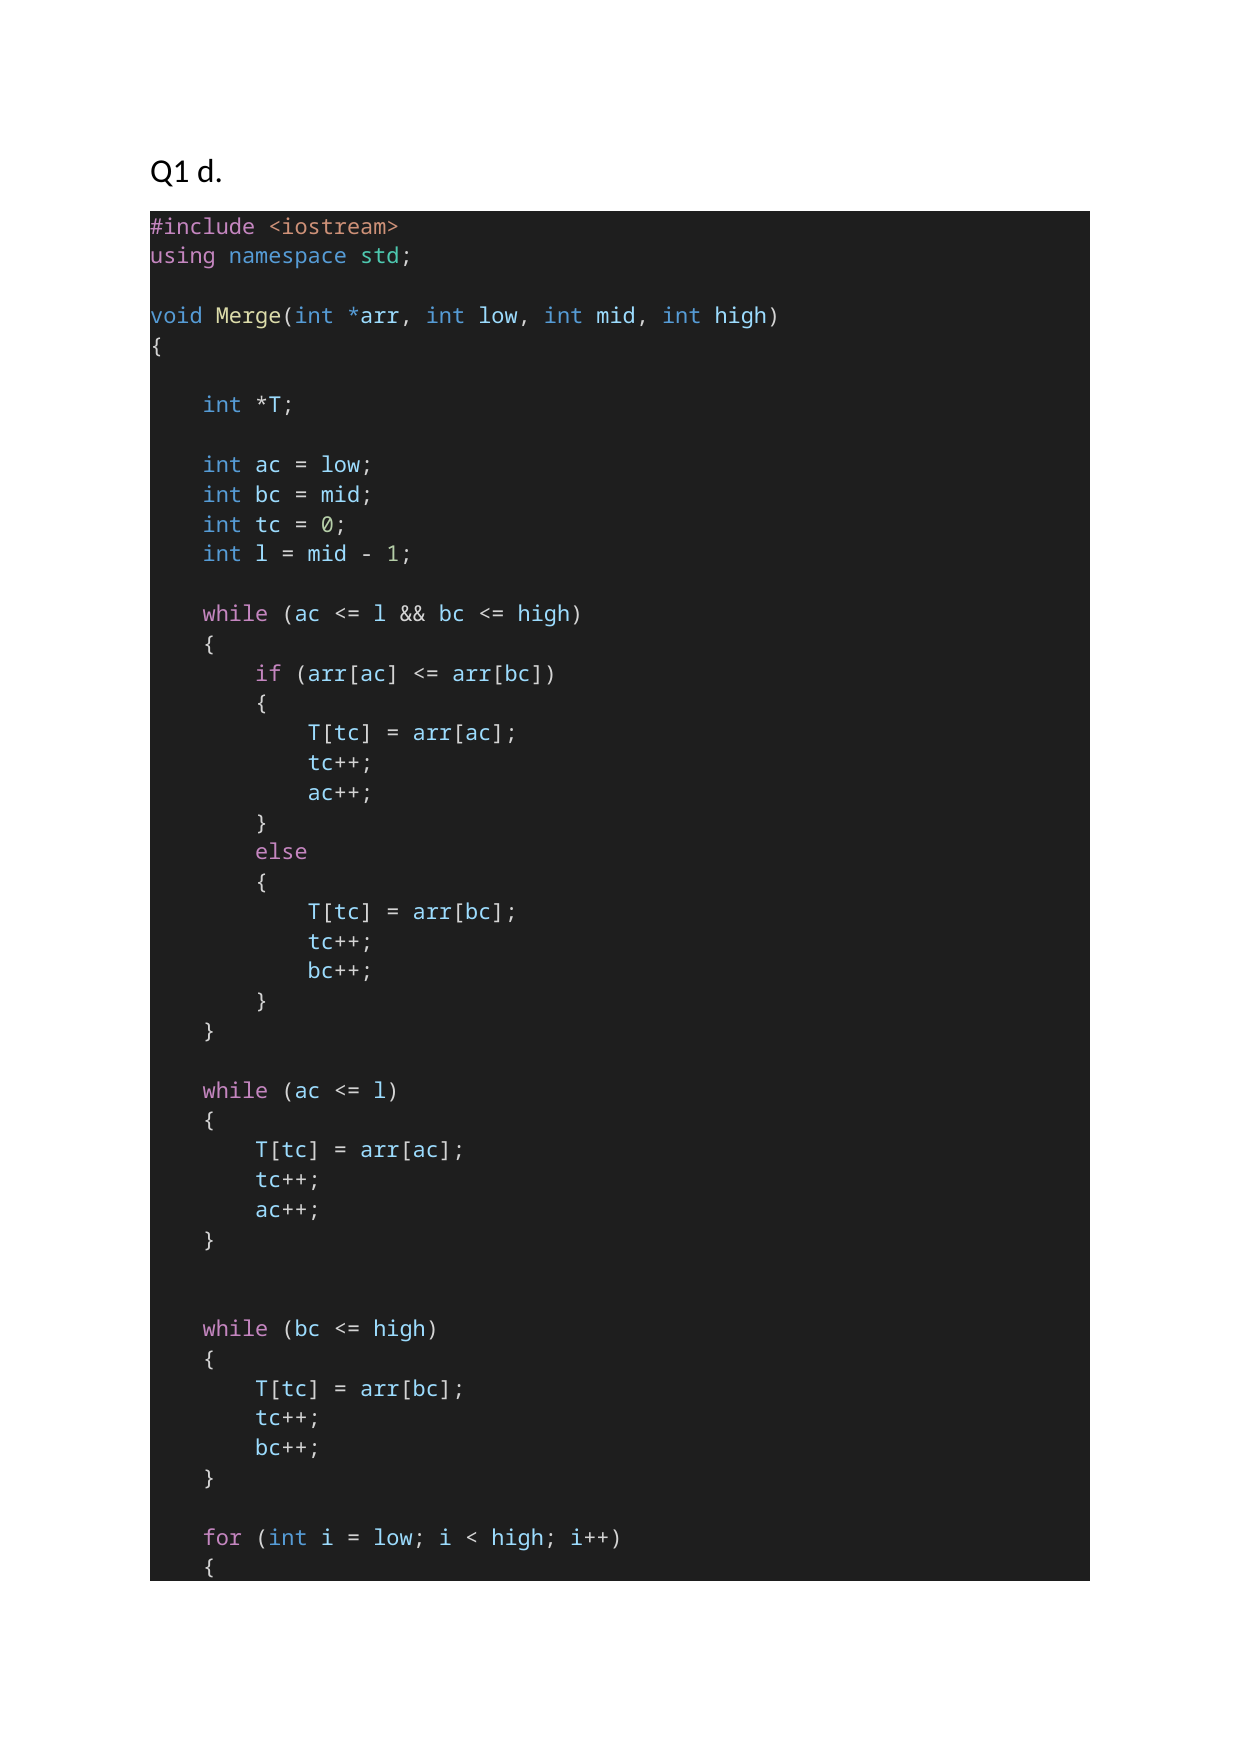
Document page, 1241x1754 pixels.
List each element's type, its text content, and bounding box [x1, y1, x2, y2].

text ac++; [150, 777, 1090, 806]
text while (bc <= high) [150, 1313, 1090, 1343]
text using namespace std; [150, 240, 1090, 270]
text tc++; [150, 926, 1090, 955]
text bc++; [150, 955, 1090, 985]
text T[tc] = arr[bc]; [150, 1372, 1090, 1402]
text while (ac <= l) [150, 1074, 1090, 1104]
text tc++; [150, 747, 1090, 777]
text ac++; [150, 1194, 1090, 1223]
text bc++; [150, 1432, 1090, 1462]
text } [150, 1015, 1090, 1045]
text if (arr[ac] <= arr[bc]) [150, 657, 1090, 687]
text { [150, 1104, 1090, 1134]
text T[tc] = arr[bc]; [150, 896, 1090, 926]
text Q1 d. [150, 150, 1090, 191]
text int bc = mid; [150, 479, 1090, 508]
text void Merge(int *arr, int low, int mid, int high) [150, 300, 1090, 330]
text { [150, 687, 1090, 717]
text { [150, 1551, 1090, 1581]
text } [150, 1462, 1090, 1492]
text { [150, 866, 1090, 896]
text #include <iostream> [150, 211, 1090, 240]
text T[tc] = arr[ac]; [150, 717, 1090, 747]
text { [150, 628, 1090, 657]
text { [150, 1343, 1090, 1372]
text else [150, 836, 1090, 866]
text int ac = low; [150, 449, 1090, 479]
text T[tc] = arr[ac]; [150, 1134, 1090, 1164]
text int tc = 0; [150, 508, 1090, 538]
text for (int i = low; i < high; i++) [150, 1521, 1090, 1551]
text } [150, 1223, 1090, 1253]
text int l = mid - 1; [150, 538, 1090, 568]
text tc++; [150, 1402, 1090, 1432]
text { [150, 330, 1090, 359]
text } [150, 985, 1090, 1015]
text } [150, 806, 1090, 836]
text while (ac <= l && bc <= high) [150, 598, 1090, 628]
text int *T; [150, 389, 1090, 419]
text tc++; [150, 1164, 1090, 1194]
